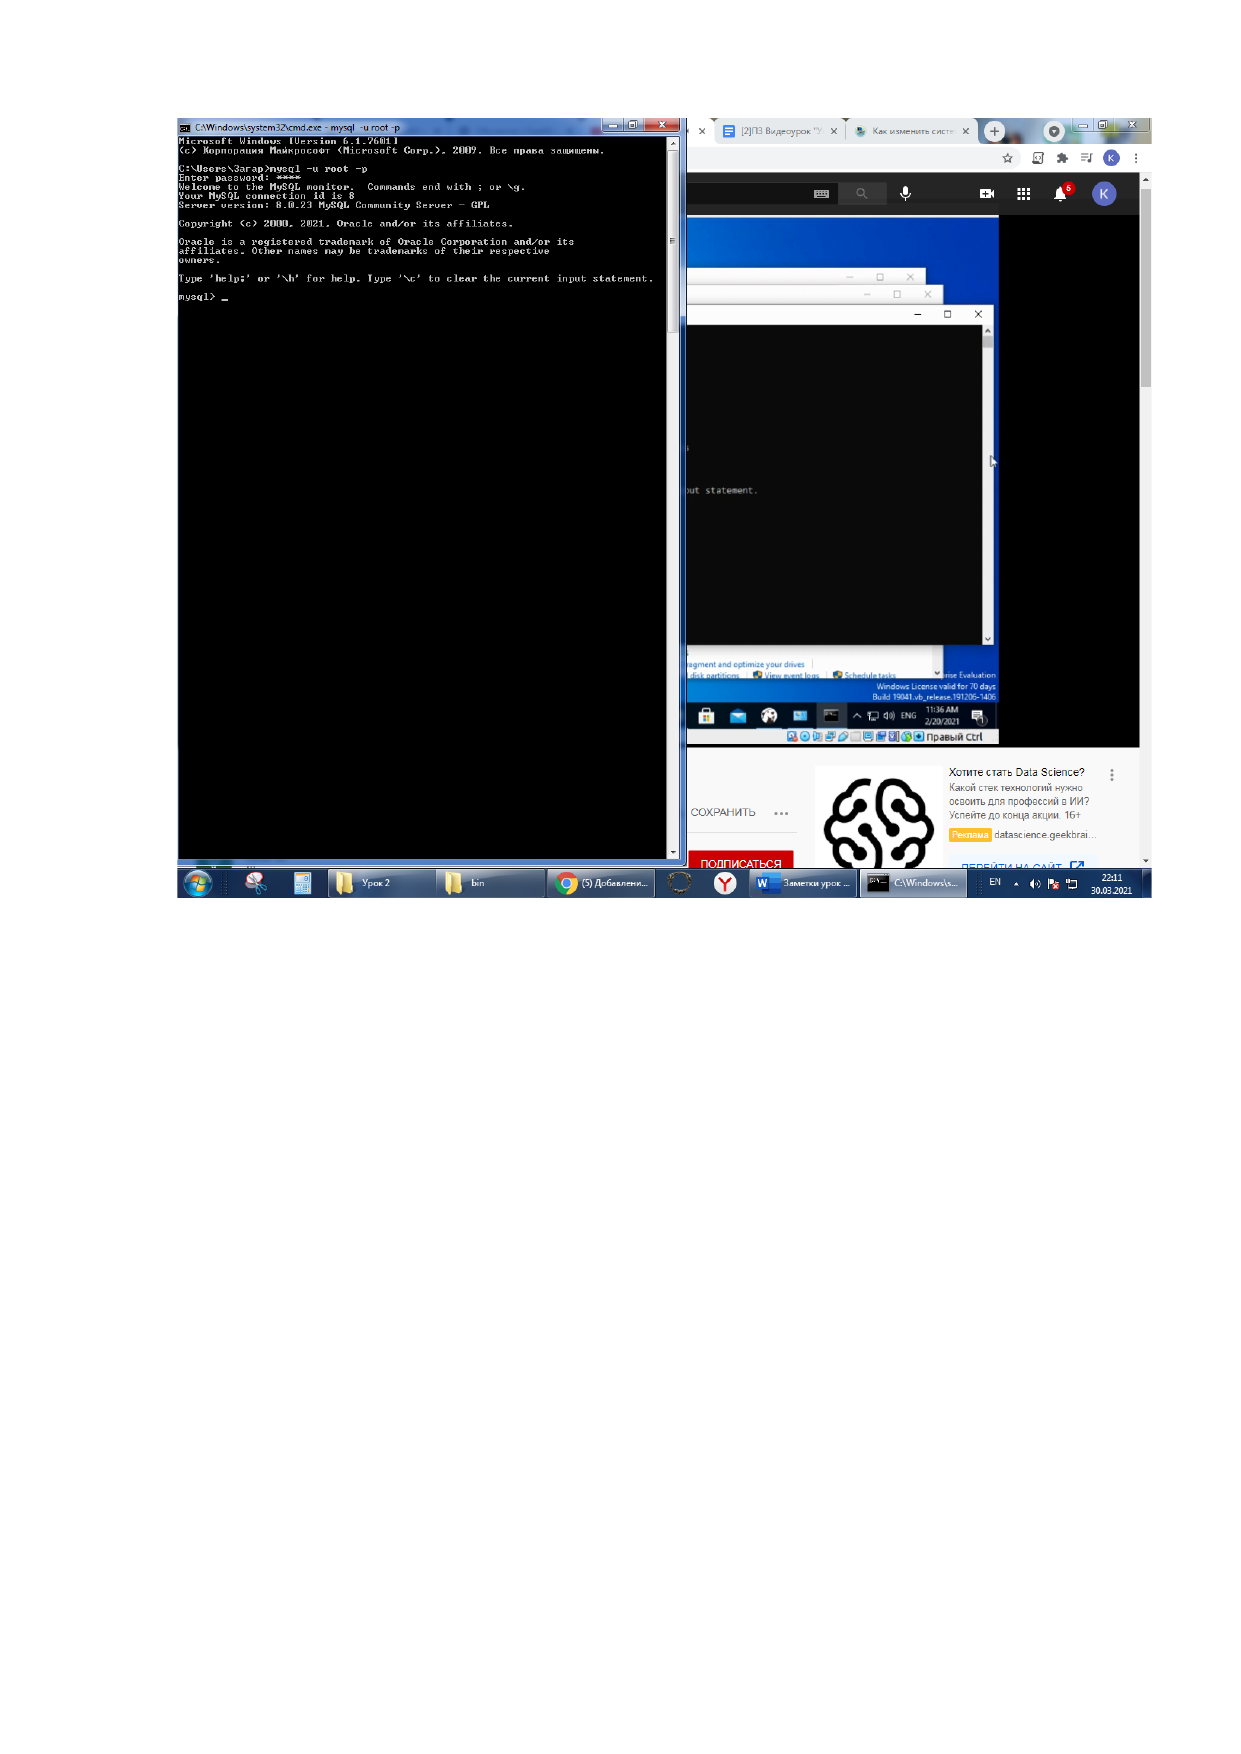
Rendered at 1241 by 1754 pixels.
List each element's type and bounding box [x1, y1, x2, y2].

picture [177, 118, 1152, 898]
